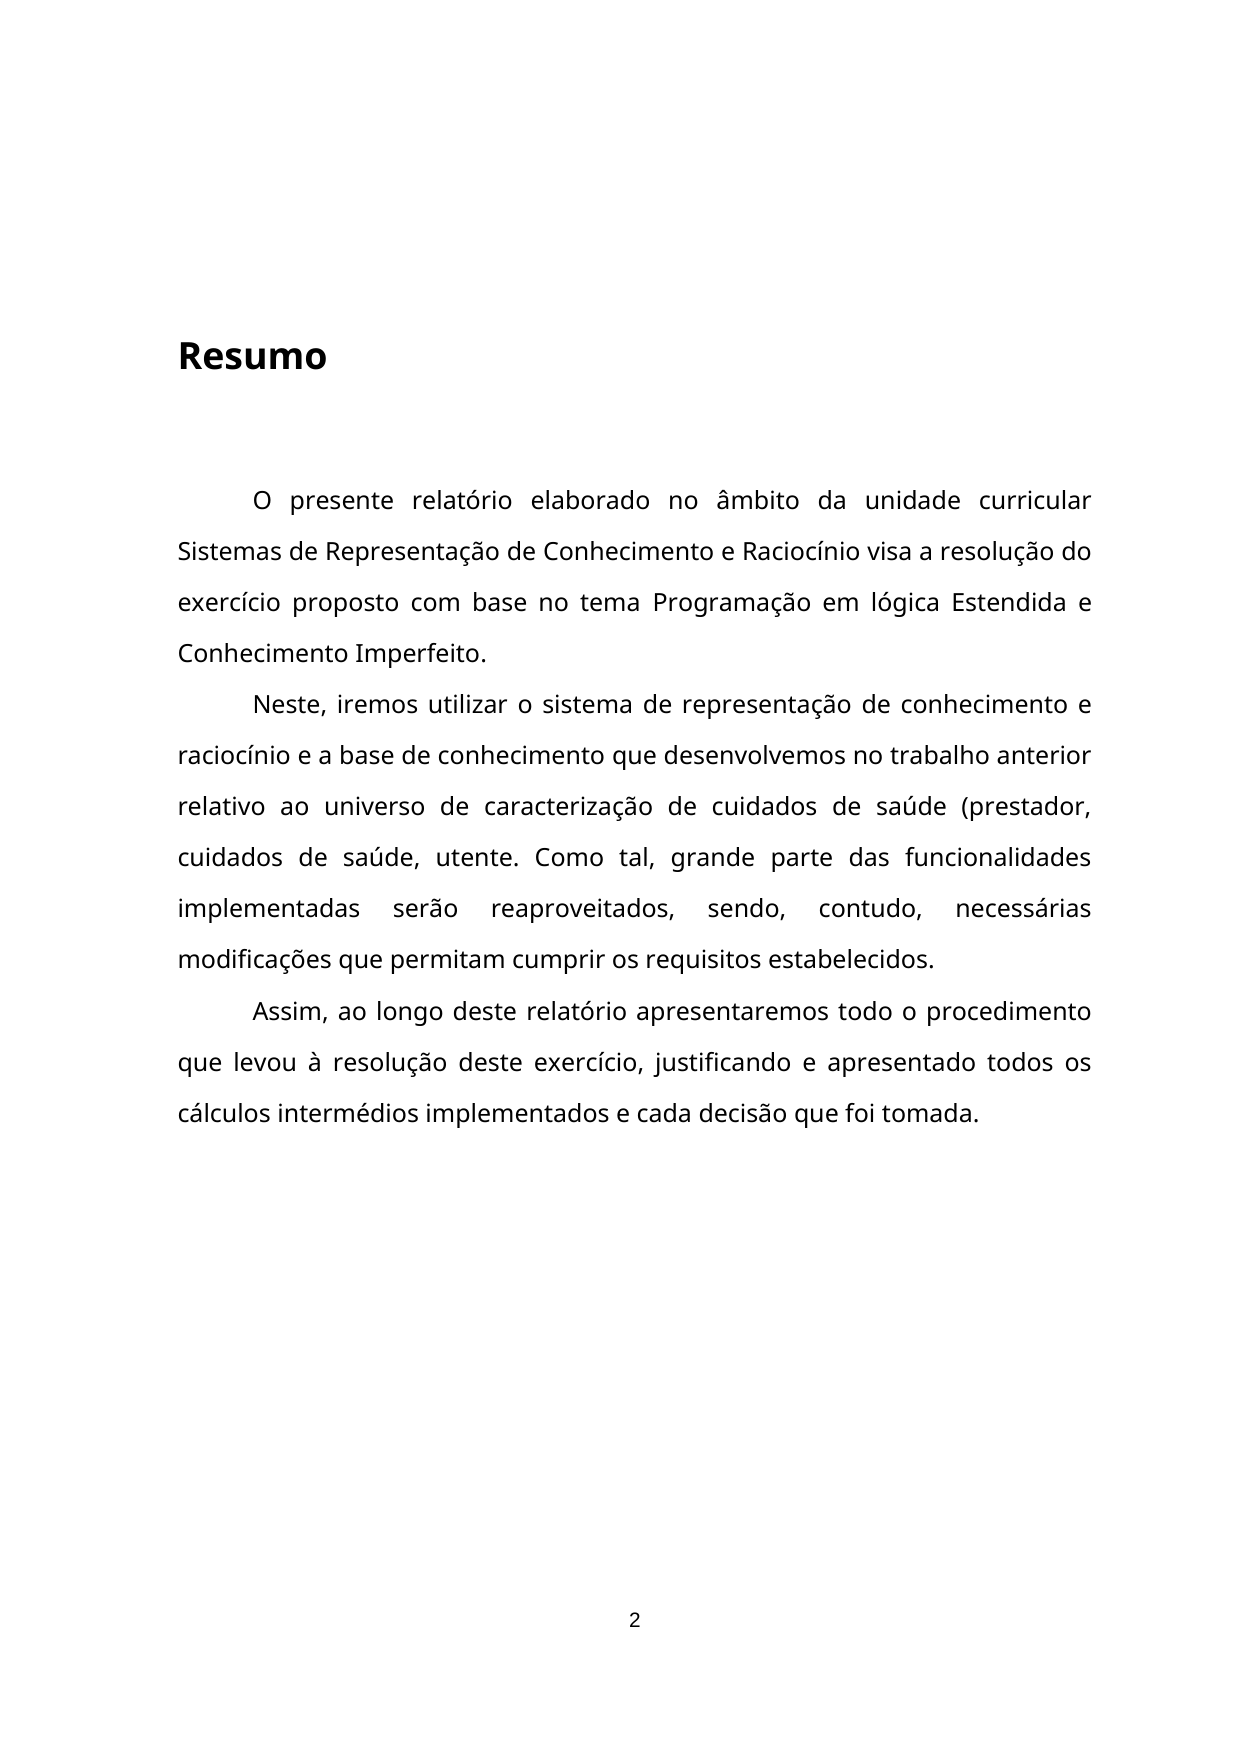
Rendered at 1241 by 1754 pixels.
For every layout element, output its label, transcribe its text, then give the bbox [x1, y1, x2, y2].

text Neste, iremos utilizar o sistema de representação de conhecimento e raciocínio e a base de conhecimento que desenvolvemos no trabalho anterior relativo ao universo de caracterização de cuidados de saúde (prestador, cuidados de saúde, utente. Como tal, grande parte das funcionalidades implementadas serão reaproveitados, sendo, contudo, necessárias modificações que permitam cumprir os requisitos estabelecidos. [177, 687, 1092, 976]
text Assim, ao longo deste relatório apresentaremos todo o procedimento que levou à resolução deste exercício, justificando e apresentado todos os cálculos intermédios implementados e cada decisão que foi tomada. [177, 993, 1092, 1129]
text O presente relatório elaborado no âmbito da unidade curricular Sistemas de Representação de Conhecimento e Raciocínio visa a resolução do exercício proposto com base no tema Programação em lógica Estendida e Conhecimento Imperfeito. [177, 483, 1092, 670]
text Resumo [177, 330, 1092, 381]
